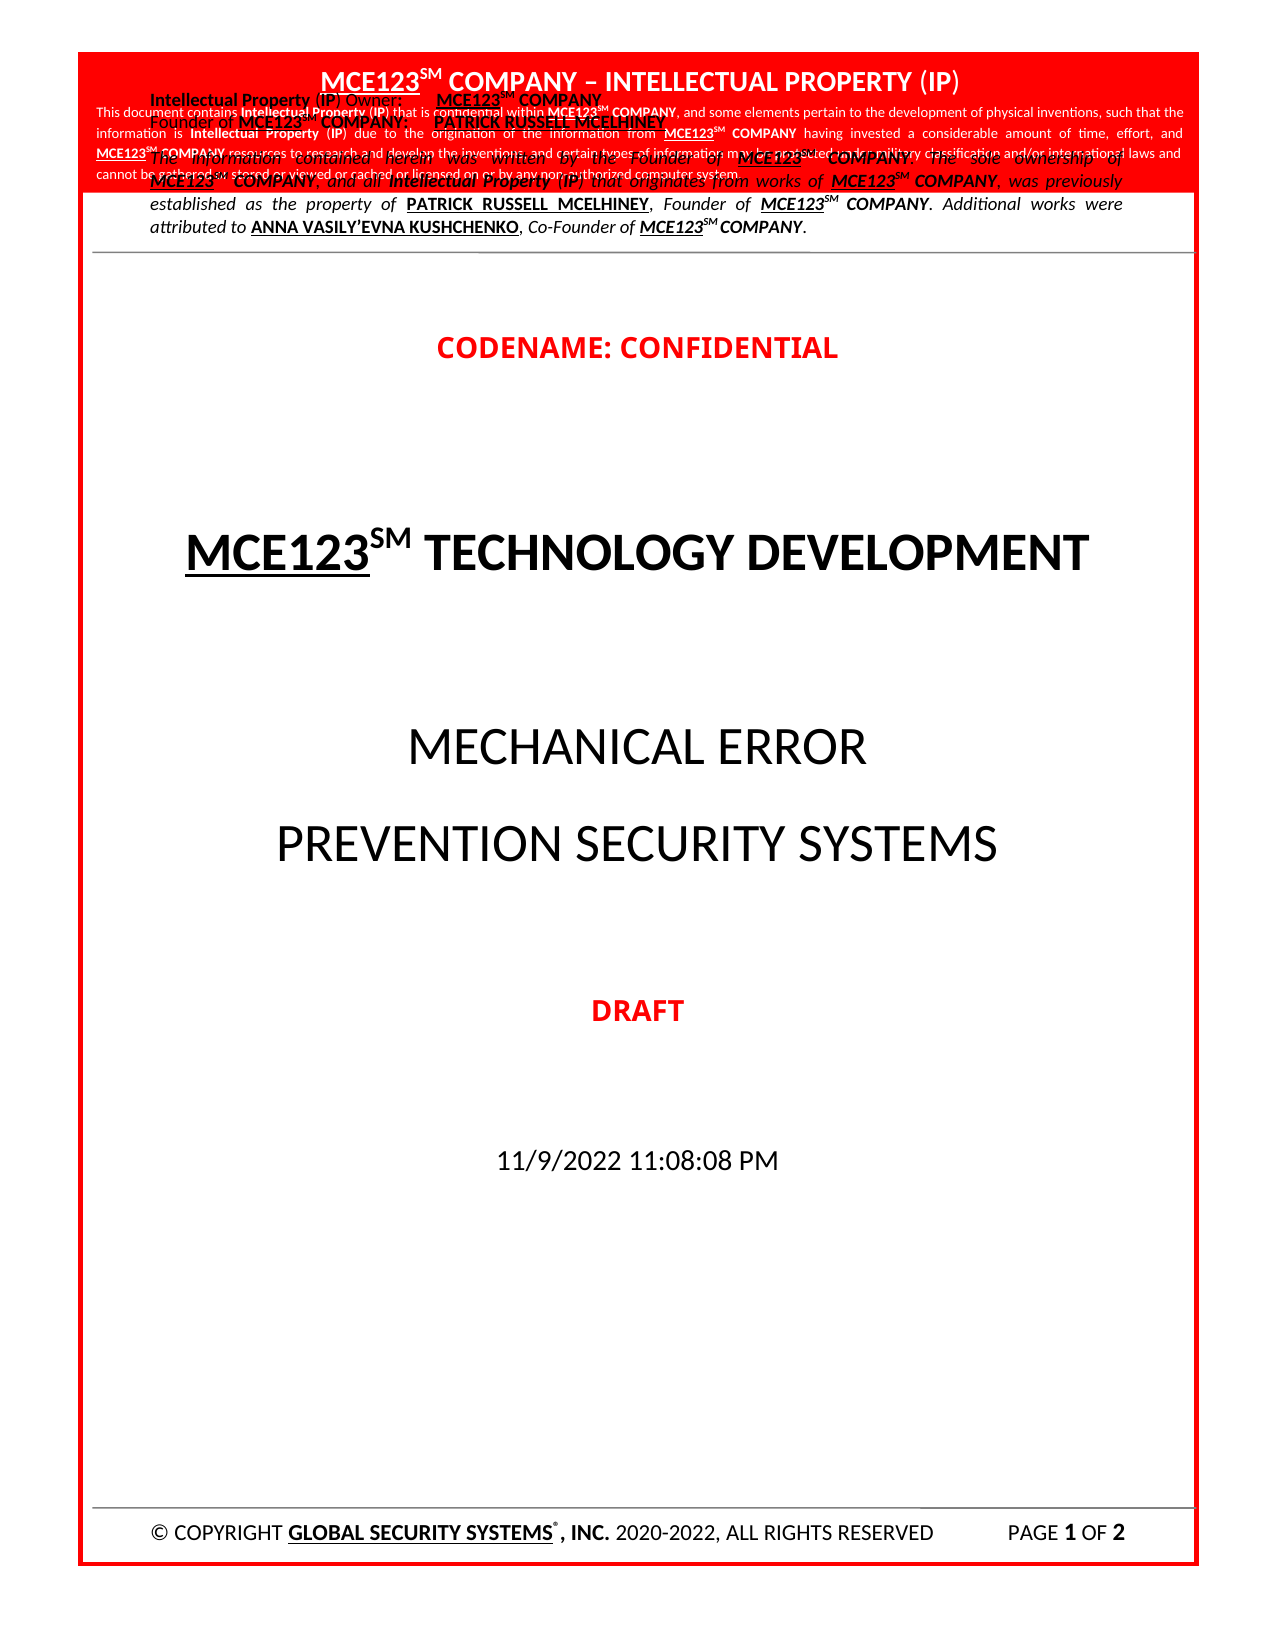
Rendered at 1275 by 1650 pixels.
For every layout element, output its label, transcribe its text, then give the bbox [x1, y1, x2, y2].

text MCE123SM TECHNOLOGY DEVELOPMENT [150, 518, 1125, 584]
text 11/9/2022 11:08:08 PM [150, 1142, 1125, 1177]
text MECHANICAL ERROR [150, 711, 1125, 778]
text CODENAME: CONFIDENTIAL [150, 328, 1125, 367]
text PREVENTION SECURITY SYSTEMS [150, 808, 1125, 874]
text DRAFT [150, 990, 1125, 1030]
